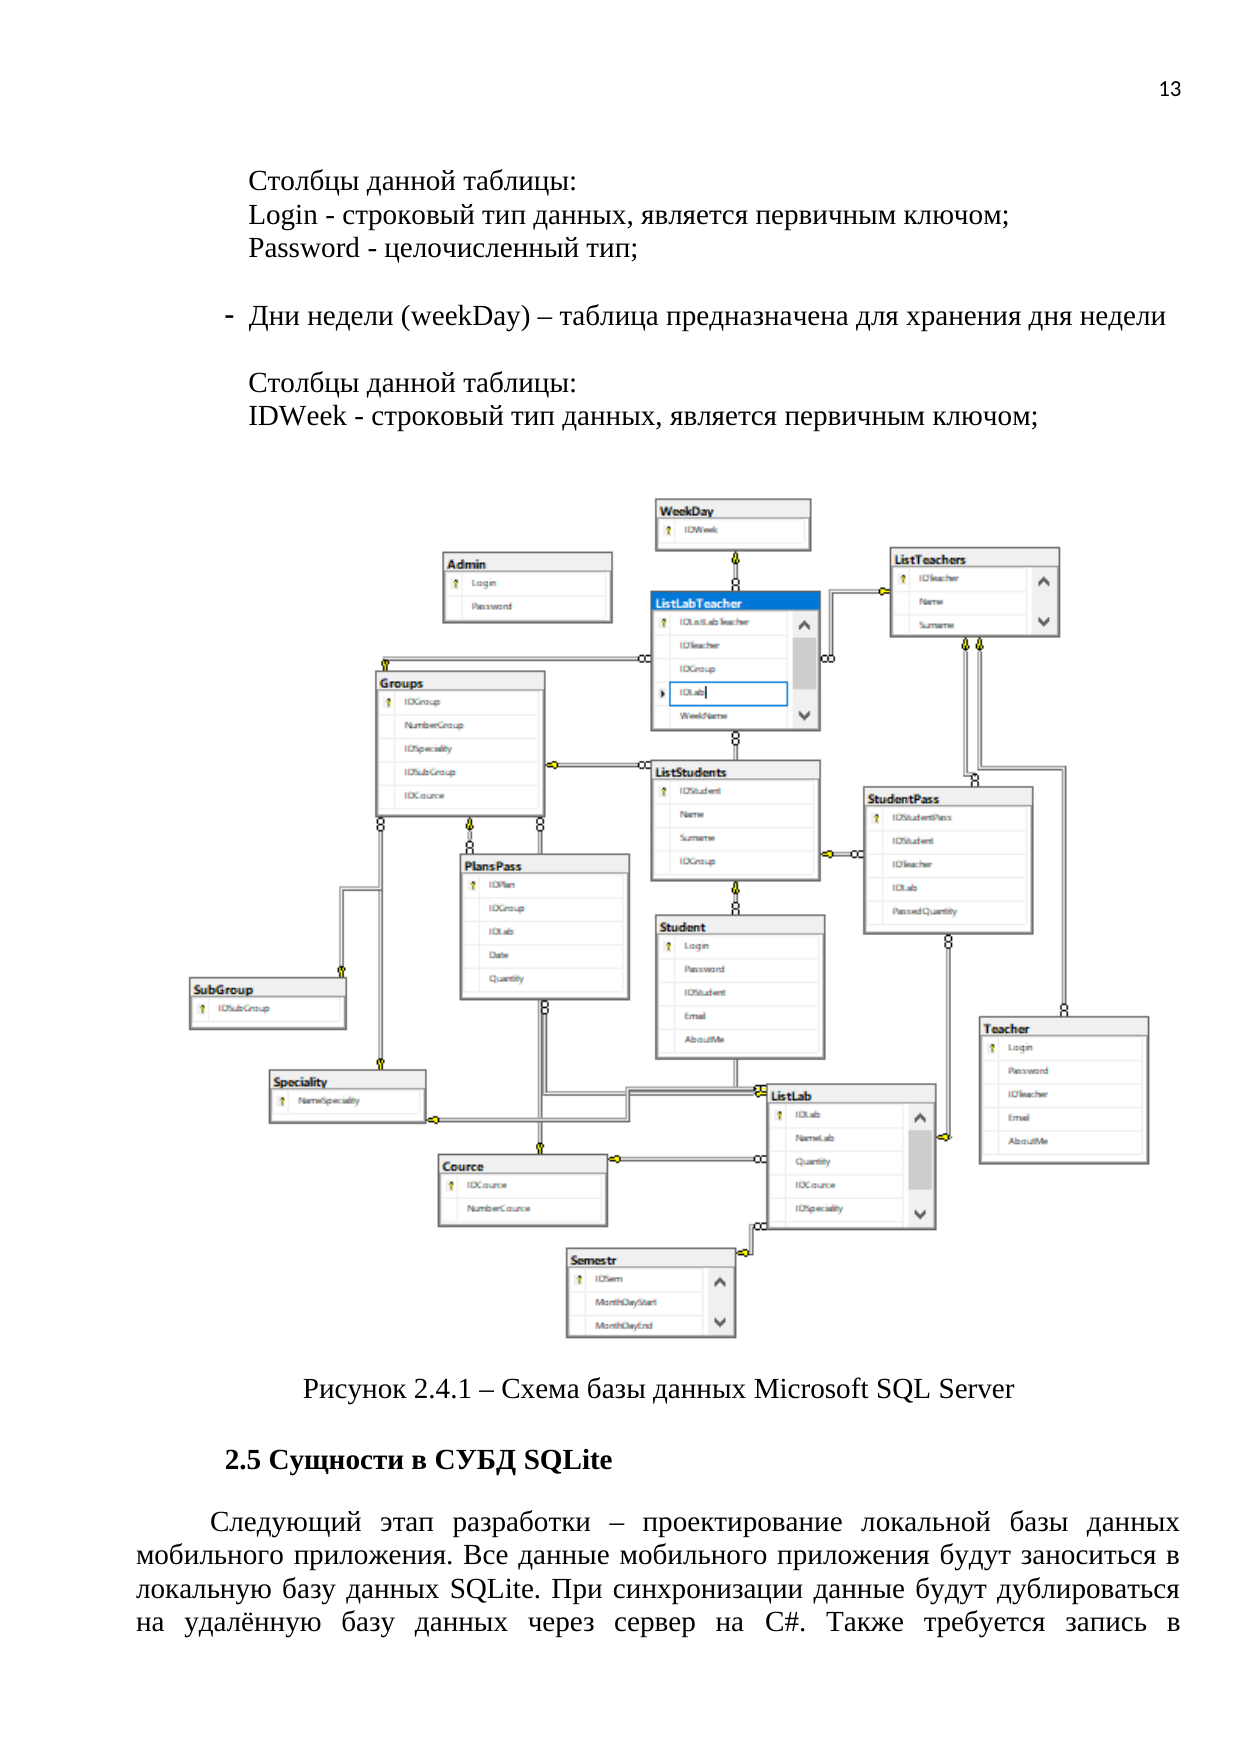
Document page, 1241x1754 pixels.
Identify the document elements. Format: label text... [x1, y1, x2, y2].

text Столбцы данной таблицы: [159, 365, 1181, 398]
text IDWeek - строковый тип данных, является первичным ключом; [159, 398, 1181, 432]
text Рисунок 2.4.1 – Схема базы данных Microsoft SQL Server [136, 1371, 1181, 1405]
text Столбцы данной таблицы: [159, 163, 1181, 197]
text Password - целочисленный тип; [159, 231, 1181, 264]
text Login - строковый тип данных, является первичным ключом; [159, 197, 1181, 231]
text 2.5 Сущности в СУБД SQLite [136, 1442, 1181, 1476]
picture [158, 494, 1159, 1343]
list Дни недели (weekDay) – таблица предназначена для хранения дня недели [224, 298, 1181, 331]
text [136, 1504, 1181, 1638]
